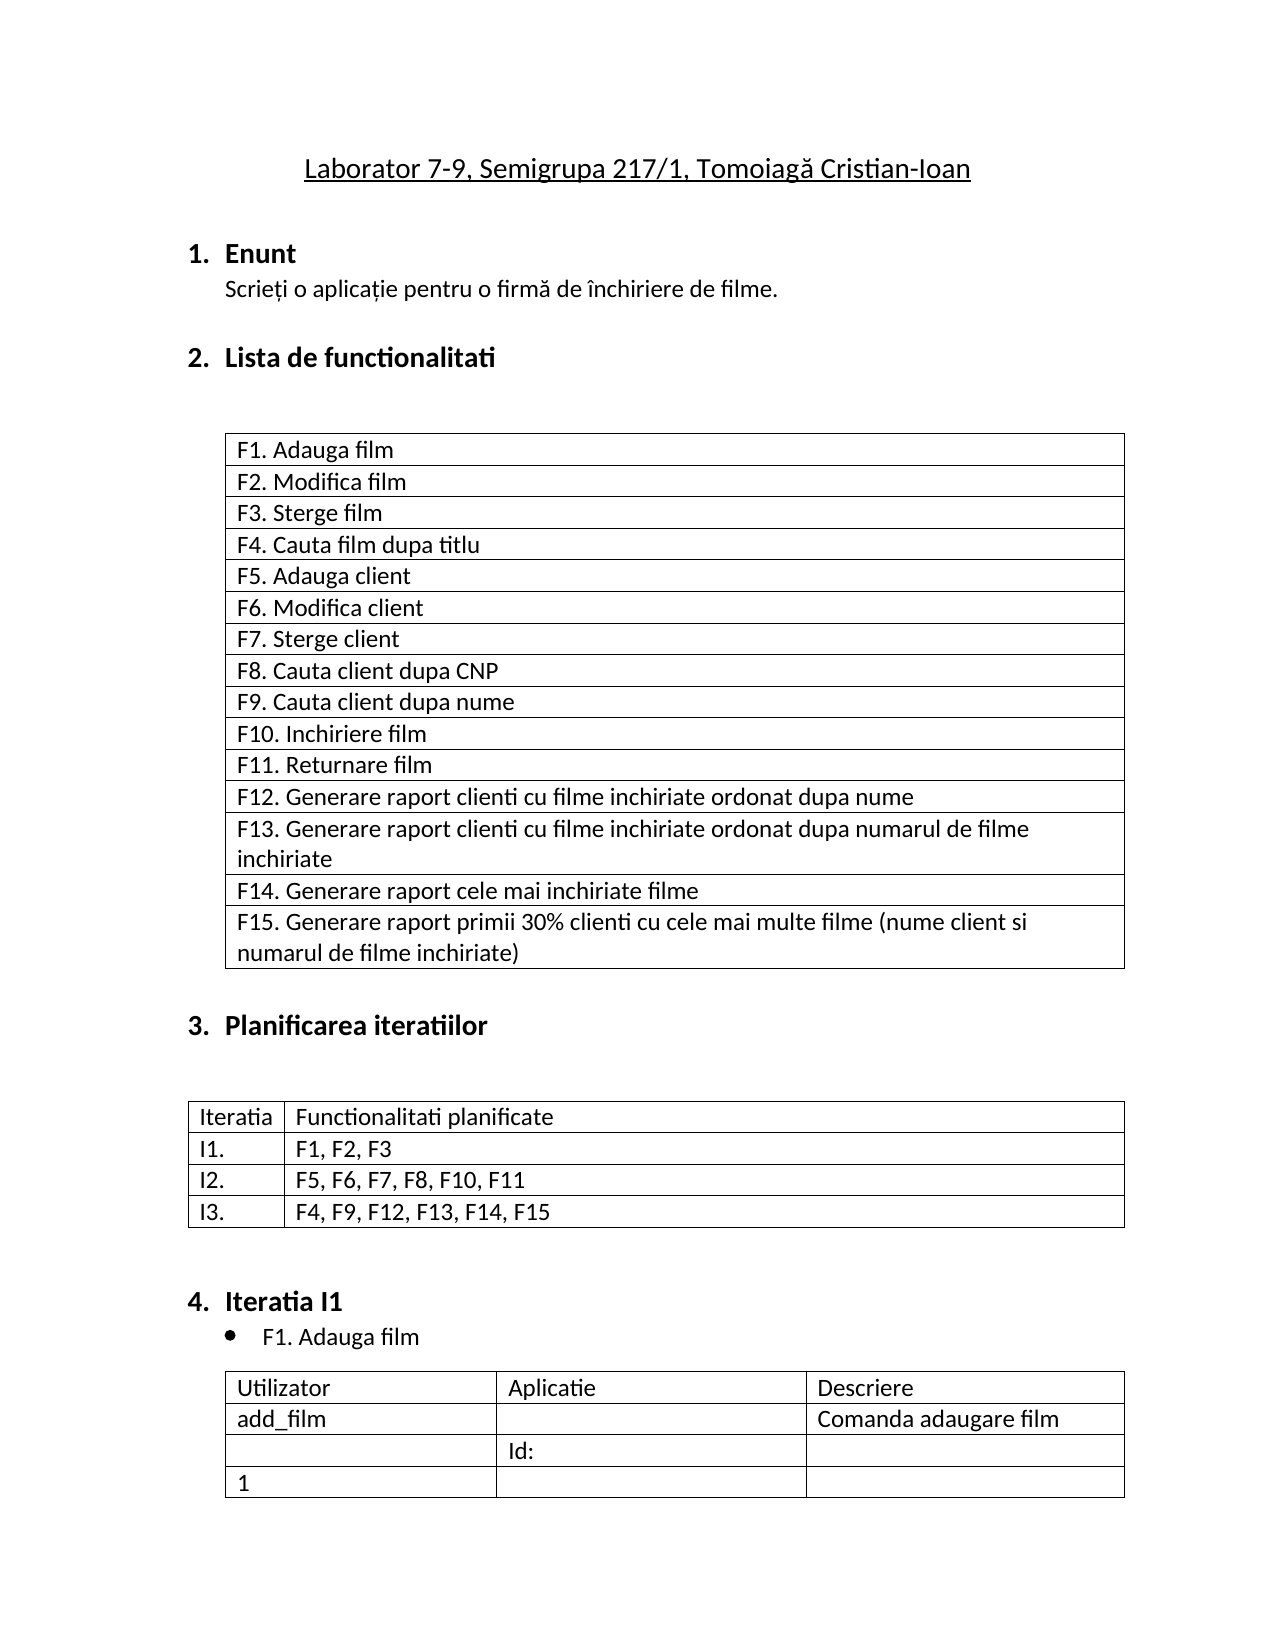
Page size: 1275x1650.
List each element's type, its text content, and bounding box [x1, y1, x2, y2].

table_cell 1 [226, 1467, 496, 1497]
table_cell F12. Generare raport clienti cu filme inchiriate ordonat dupa nume [226, 781, 1124, 812]
table_header Functionalitati planificate [285, 1102, 1124, 1132]
table_cell F6. Modifica client [226, 592, 1124, 622]
table_cell F2. Modifica film [226, 466, 1124, 496]
table_cell I3. [189, 1196, 284, 1227]
table_header Descriere [807, 1372, 1124, 1403]
table_cell [497, 1467, 806, 1497]
table_cell [807, 1467, 1124, 1497]
table_cell F10. Inchiriere film [226, 718, 1124, 749]
table_cell F9. Cauta client dupa nume [226, 687, 1124, 717]
list Enunt [187, 235, 1125, 271]
table_cell F4. Cauta film dupa titlu [226, 529, 1124, 559]
text Laborator 7-9, Semigrupa 217/1, Tomoiagă Cristian-Ioan [150, 150, 1125, 186]
table_cell I1. [189, 1133, 284, 1164]
table_cell F11. Returnare film [226, 750, 1124, 780]
table_cell F5, F6, F7, F8, F10, F11 [285, 1165, 1124, 1195]
table_cell F14. Generare raport cele mai inchiriate filme [226, 875, 1124, 905]
list F1. Adauga film [225, 1321, 1125, 1352]
table_header Iteratia [189, 1102, 284, 1132]
table_cell [497, 1404, 806, 1434]
table_header Utilizator [226, 1372, 496, 1403]
table_cell F13. Generare raport clienti cu filme inchiriate ordonat dupa numarul de filme inchiriate [226, 813, 1124, 874]
table_cell Id: [497, 1435, 806, 1466]
table_cell I2. [189, 1165, 284, 1195]
list Iteratia I1 [187, 1283, 1125, 1318]
table_cell F7. Sterge client [226, 624, 1124, 654]
list Scrieți o aplicație pentru o firmă de închiriere de filme. [225, 274, 1125, 304]
table_cell add_film [226, 1404, 496, 1434]
table_cell Comanda adaugare film [807, 1404, 1124, 1434]
table_cell [807, 1435, 1124, 1466]
table_cell F4, F9, F12, F13, F14, F15 [285, 1196, 1124, 1227]
table_cell F8. Cauta client dupa CNP [226, 655, 1124, 686]
table_cell [226, 1435, 496, 1466]
list Lista de functionalitati [187, 339, 1125, 375]
table_cell F1, F2, F3 [285, 1133, 1124, 1164]
list Planificarea iteratiilor [187, 1007, 1125, 1043]
table_header Aplicatie [497, 1372, 806, 1403]
table_cell F5. Adauga client [226, 560, 1124, 591]
table_header F1. Adauga film [226, 434, 1124, 464]
table_cell F3. Sterge film [226, 497, 1124, 528]
table_cell F15. Generare raport primii 30% clienti cu cele mai multe filme (nume client si numarul de filme inchiriate) [226, 906, 1124, 967]
